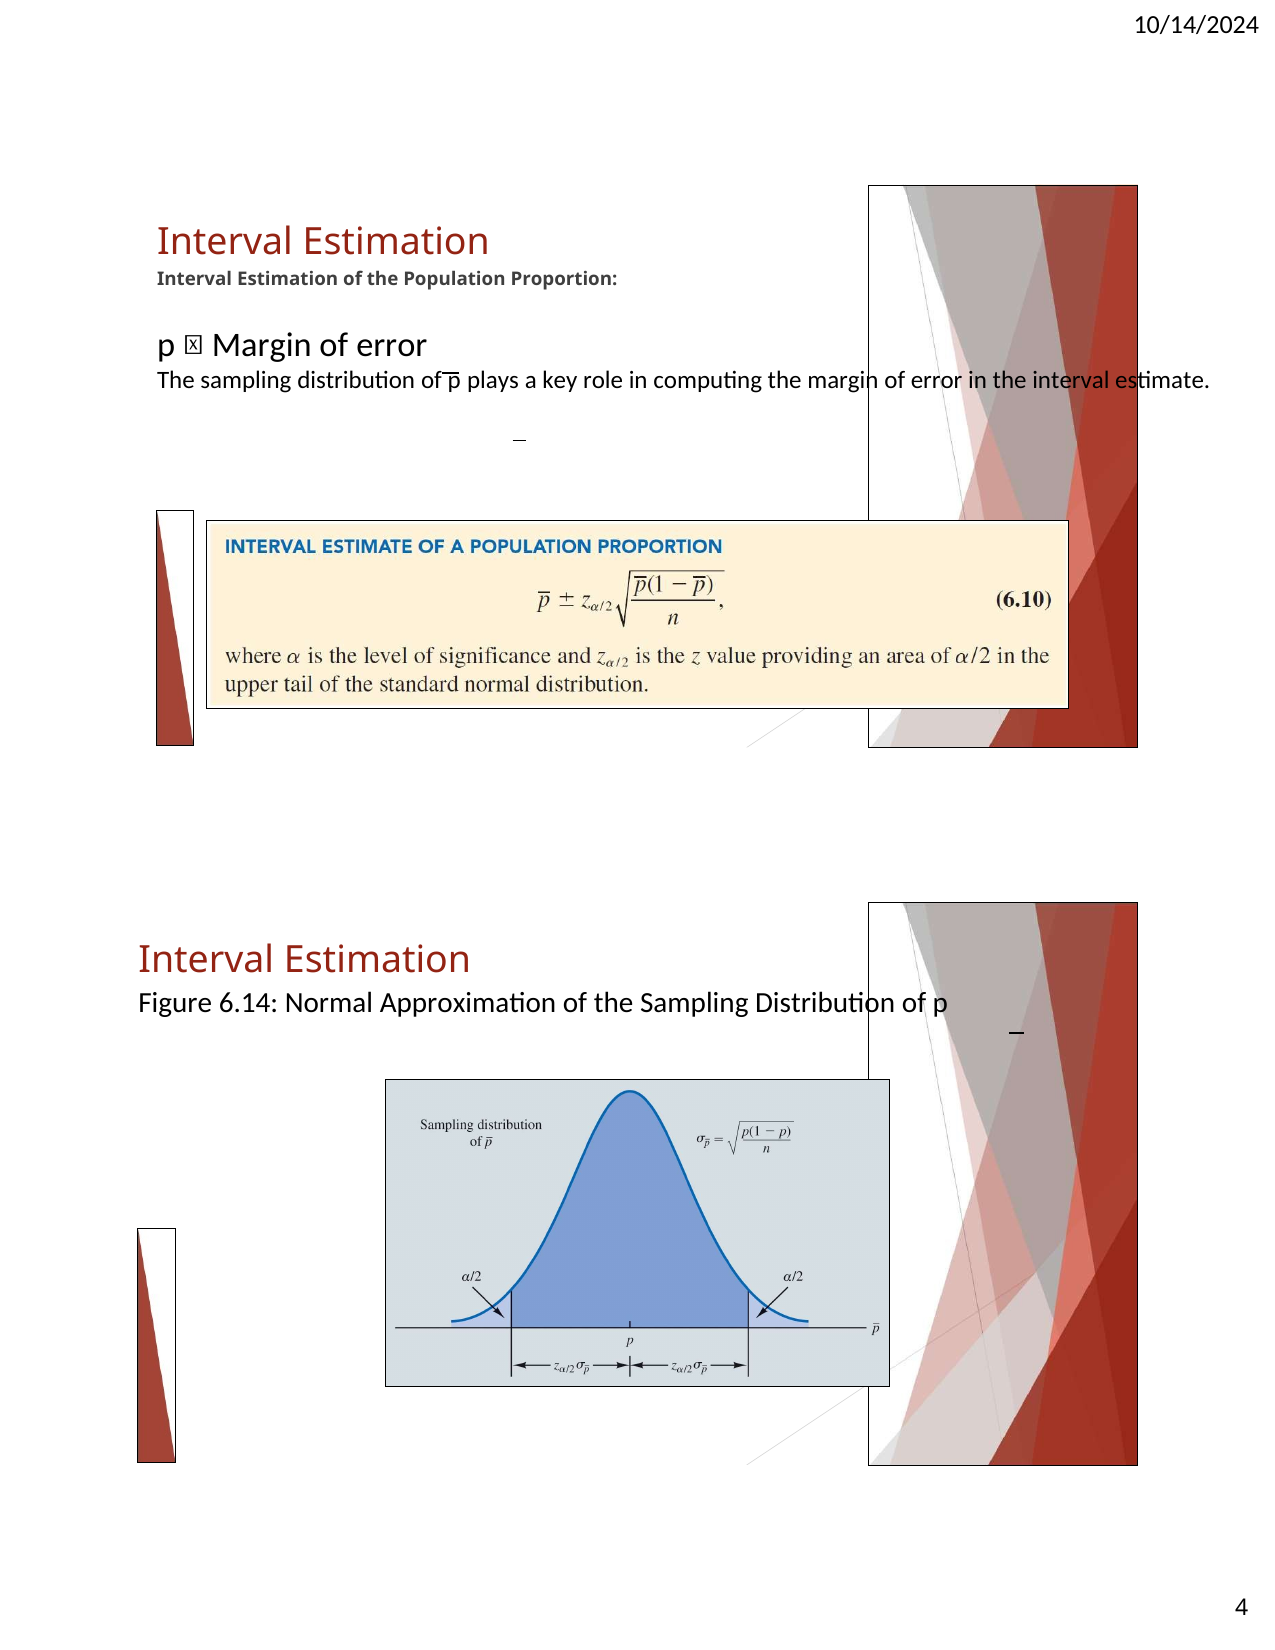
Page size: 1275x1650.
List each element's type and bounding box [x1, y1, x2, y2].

picture [869, 1000, 876, 1010]
picture [138, 1229, 175, 1462]
picture [207, 521, 1068, 708]
picture [869, 186, 1137, 747]
picture [869, 903, 1137, 1465]
picture [157, 511, 193, 745]
picture [386, 1080, 889, 1386]
